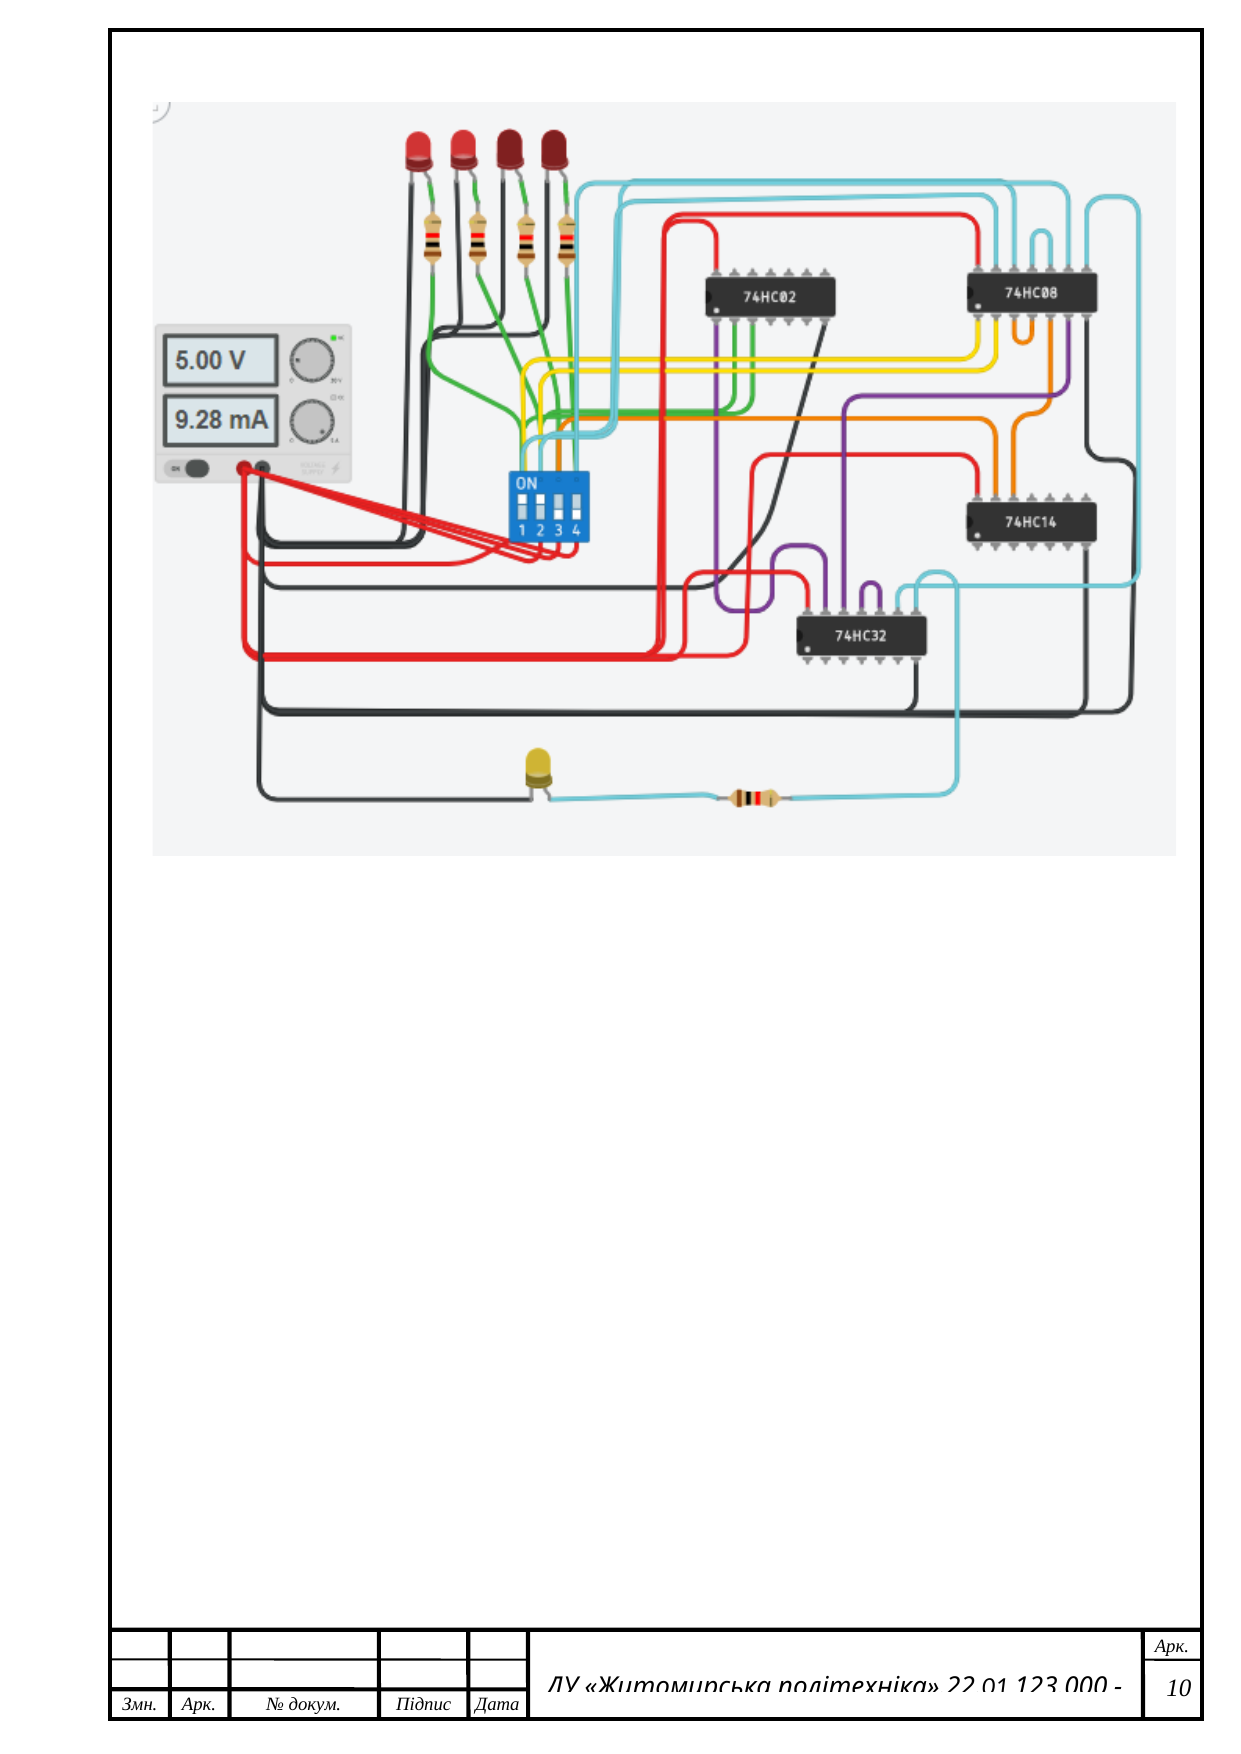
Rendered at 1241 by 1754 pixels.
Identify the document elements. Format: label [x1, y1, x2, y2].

picture [152, 102, 1177, 856]
